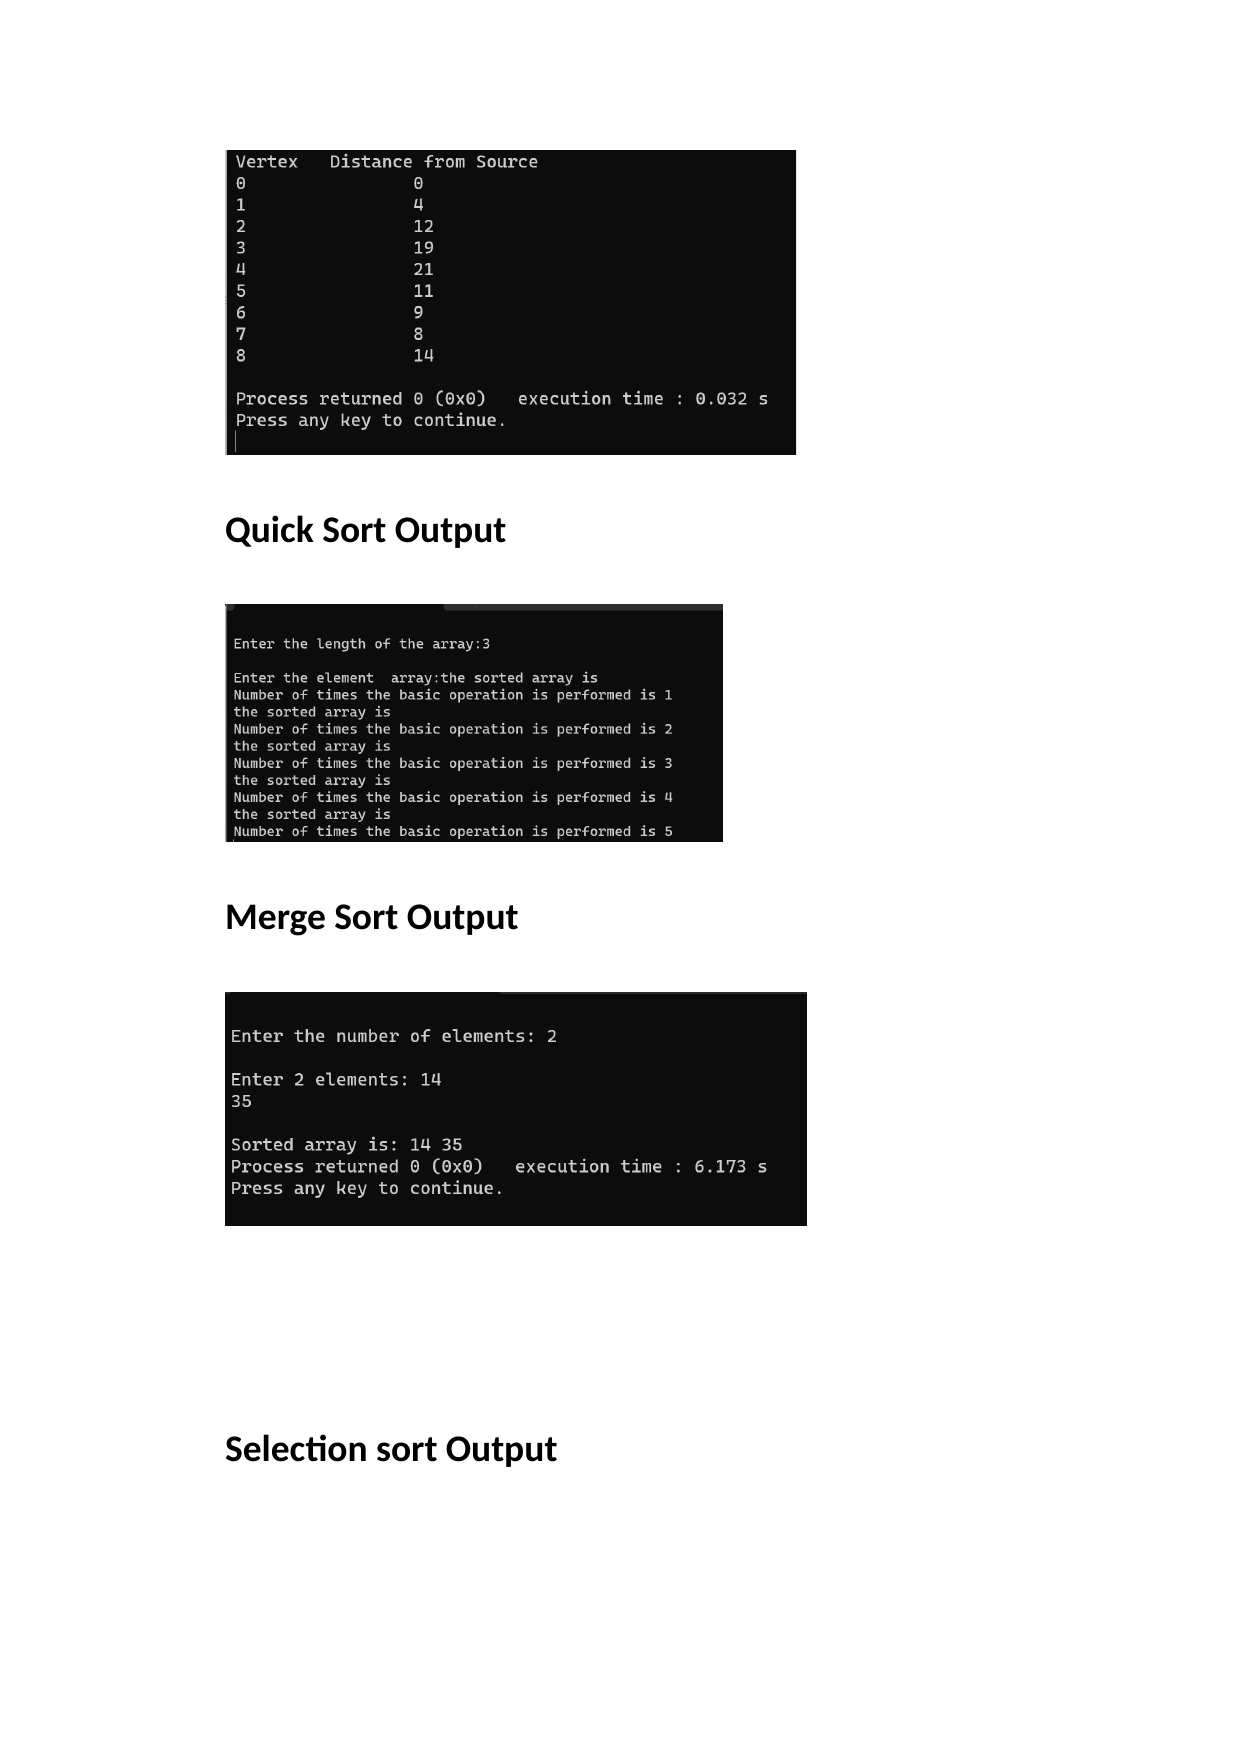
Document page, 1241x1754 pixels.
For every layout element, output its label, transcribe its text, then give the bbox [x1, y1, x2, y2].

list Merge Sort Output [225, 893, 1090, 939]
picture [225, 604, 723, 842]
list Selection sort Output [225, 1425, 1090, 1471]
picture [225, 992, 807, 1226]
list Quick Sort Output [225, 506, 1090, 552]
picture [225, 150, 797, 455]
